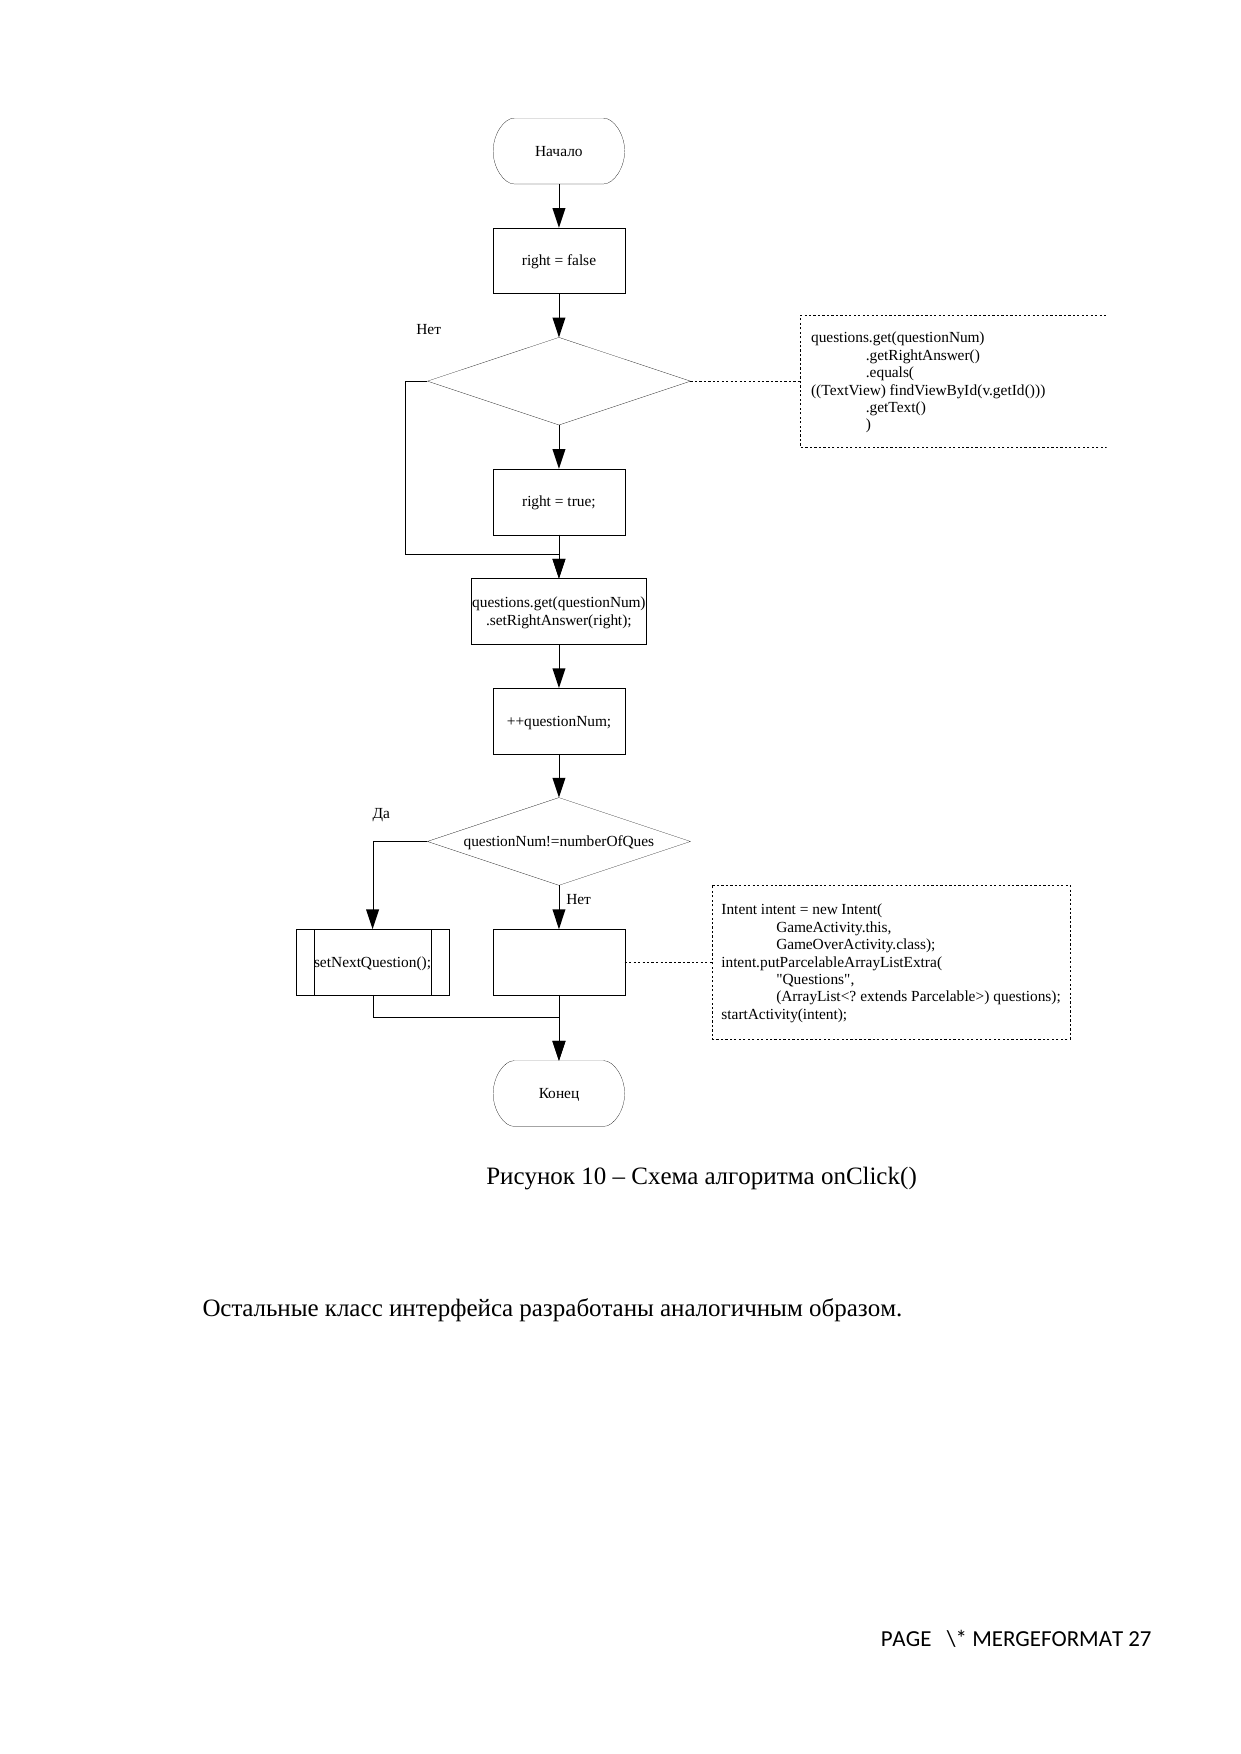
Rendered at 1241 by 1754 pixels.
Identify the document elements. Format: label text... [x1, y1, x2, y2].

text Рисунок 10 – Схема алгоритма onClick() [177, 1161, 1152, 1190]
text Остальные класс интерфейса разработаны аналогичным образом. [202, 1293, 1152, 1322]
